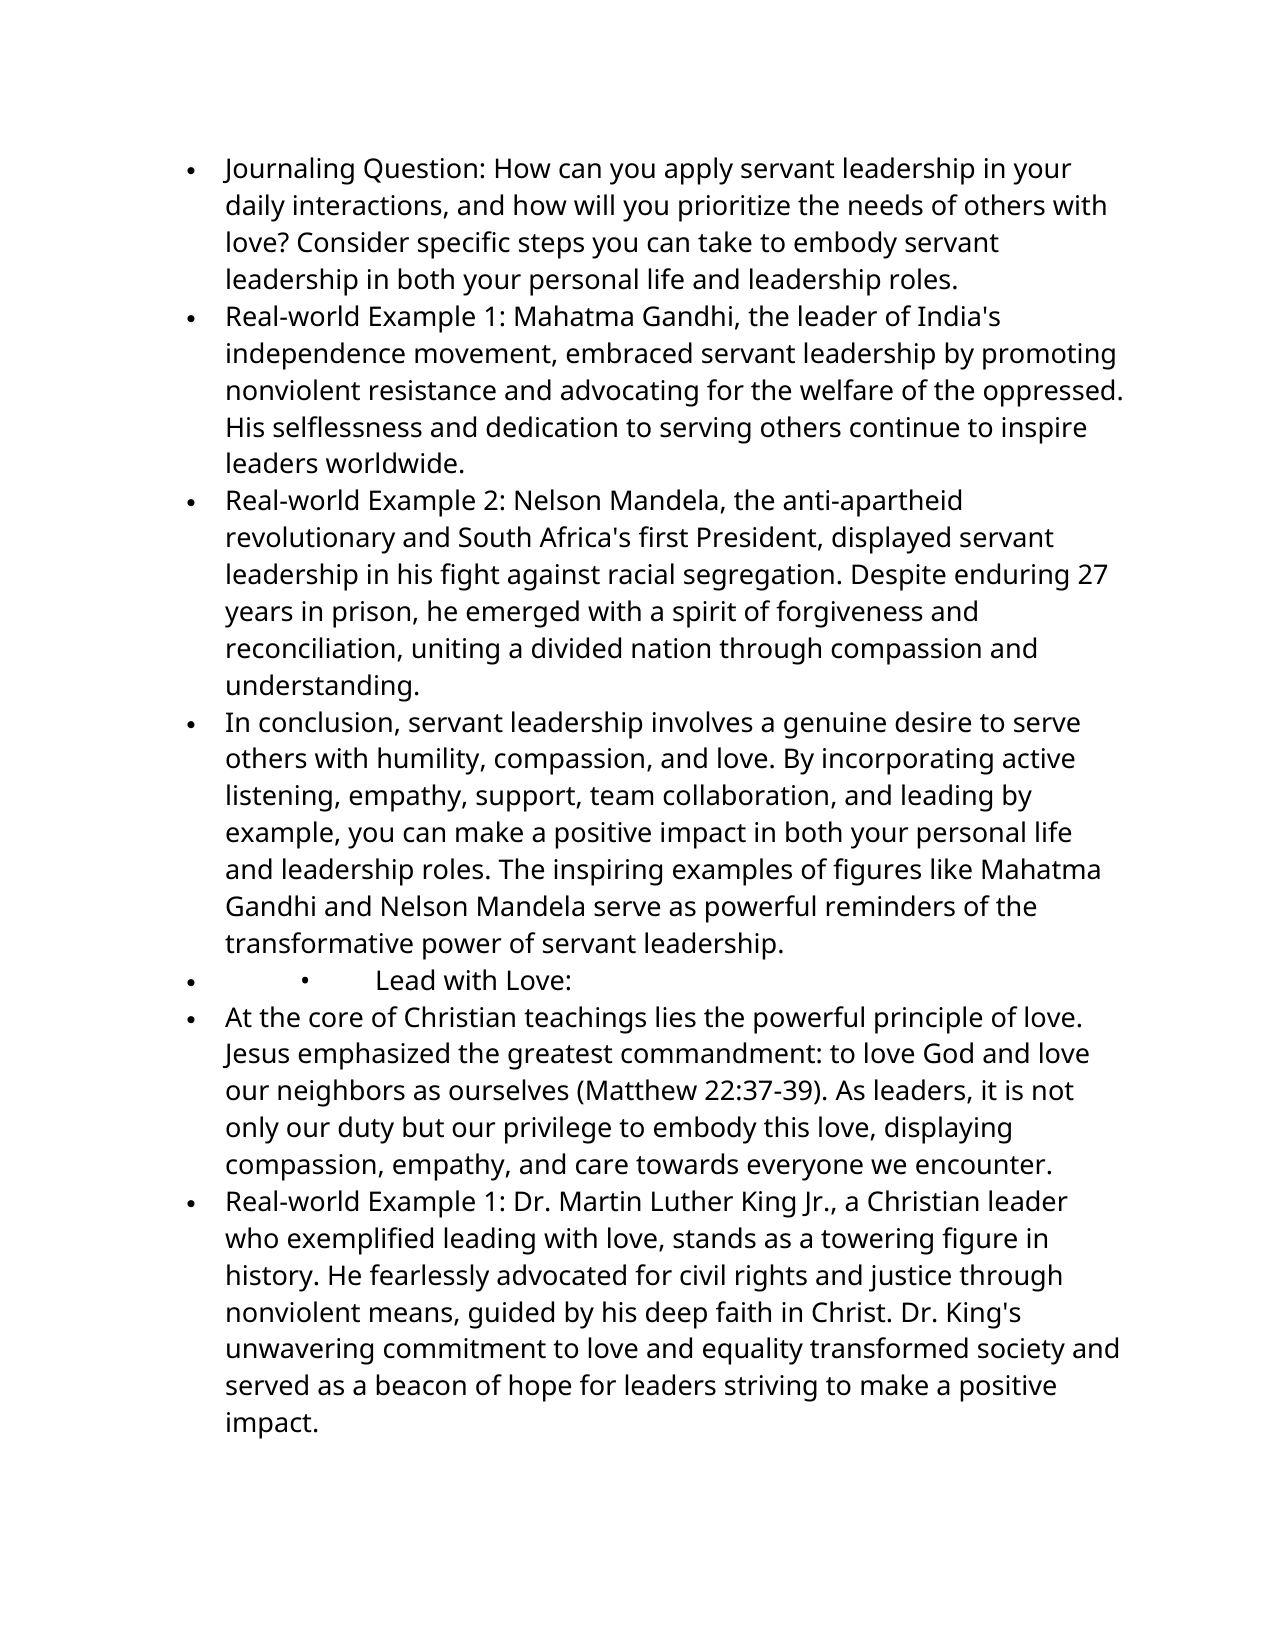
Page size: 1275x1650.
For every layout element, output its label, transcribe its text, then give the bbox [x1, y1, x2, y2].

list Real-world Example 2: Nelson Mandela, the anti-apartheid revolutionary and South Africa's first President, displayed servant leadership in his fight against racial segregation. Despite enduring 27 years in prison, he emerged with a spirit of forgiveness and reconciliation, uniting a divided nation through compassion and understanding. [187, 482, 1125, 703]
list Real-world Example 1: Mahatma Gandhi, the leader of India's independence movement, embraced servant leadership by promoting nonviolent resistance and advocating for the welfare of the oppressed. His selflessness and dedication to serving others continue to inspire leaders worldwide. [187, 297, 1125, 482]
list At the core of Christian teachings lies the powerful principle of love. Jesus emphasized the greatest commandment: to love God and love our neighbors as ourselves (Matthew 22:37-39). As leaders, it is not only our duty but our privilege to embody this love, displaying compassion, empathy, and care towards everyone we encounter. [187, 998, 1125, 1182]
list • Lead with Love: [187, 961, 1125, 998]
list Journaling Question: How can you apply servant leadership in your daily interactions, and how will you prioritize the needs of others with love? Consider specific steps you can take to embody servant leadership in both your personal life and leadership roles. [187, 150, 1125, 297]
list Real-world Example 1: Dr. Martin Luther King Jr., a Christian leader who exemplified leading with love, stands as a towering figure in history. He fearlessly advocated for civil rights and justice through nonviolent means, guided by his deep faith in Christ. Dr. King's unwavering commitment to love and equality transformed society and served as a beacon of hope for leaders striving to make a positive impact. [187, 1182, 1125, 1441]
list In conclusion, servant leadership involves a genuine desire to serve others with humility, compassion, and love. By incorporating active listening, empathy, support, team collaboration, and leading by example, you can make a positive impact in both your personal life and leadership roles. The inspiring examples of figures like Mahatma Gandhi and Nelson Mandela serve as powerful reminders of the transformative power of servant leadership. [187, 703, 1125, 961]
